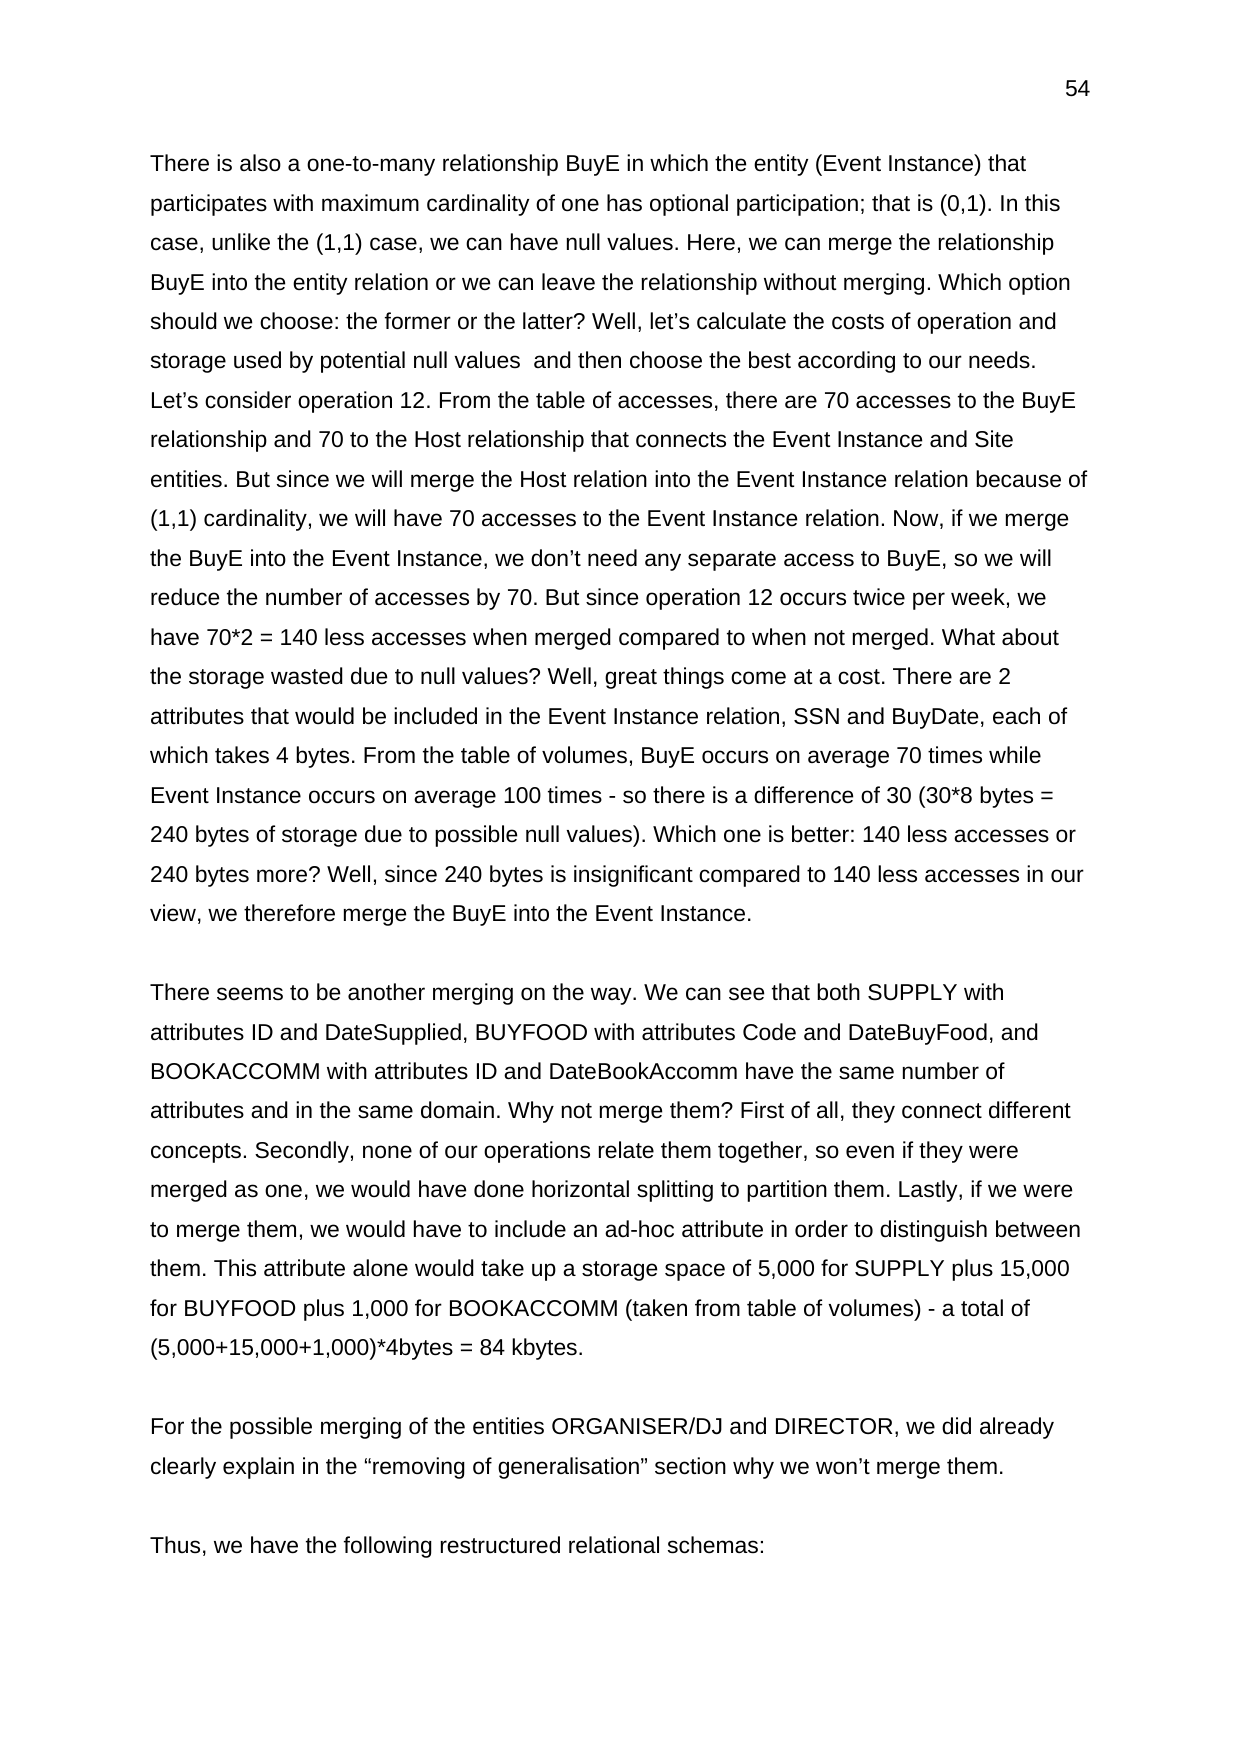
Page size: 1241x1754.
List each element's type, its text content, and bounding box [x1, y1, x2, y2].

text Thus, we have the following restructured relational schemas: [150, 1532, 1090, 1558]
text For the possible merging of the entities ORGANISER/DJ and DIRECTOR, we did already clearly explain in the “removing of generalisation” section why we won’t merge them. [150, 1413, 1090, 1479]
text Let’s consider operation 12. From the table of accesses, there are 70 accesses to the BuyE relationship and 70 to the Host relationship that connects the Event Instance and Site entities. But since we will merge the Host relation into the Event Instance relation because of (1,1) cardinality, we will have 70 accesses to the Event Instance relation. Now, if we merge the BuyE into the Event Instance, we don’t need any separate access to BuyE, so we will reduce the number of accesses by 70. But since operation 12 occurs twice per week, we have 70*2 = 140 less accesses when merged compared to when not merged. What about the storage wasted due to null values? Well, great things come at a cost. There are 2 attributes that would be included in the Event Instance relation, SSN and BuyDate, each of which takes 4 bytes. From the table of volumes, BuyE occurs on average 70 times while Event Instance occurs on average 100 times - so there is a difference of 30 (30*8 bytes = 240 bytes of storage due to possible null values). Which one is better: 140 less accesses or 240 bytes more? Well, since 240 bytes is insignificant compared to 140 less accesses in our view, we therefore merge the BuyE into the Event Instance. [150, 387, 1090, 926]
text There is also a one-to-many relationship BuyE in which the entity (Event Instance) that participates with maximum cardinality of one has optional participation; that is (0,1). In this case, unlike the (1,1) case, we can have null values. Here, we can merge the relationship BuyE into the entity relation or we can leave the relationship without merging. Which option should we choose: the former or the latter? Well, let’s calculate the costs of operation and storage used by potential null values and then choose the best according to our needs. [150, 150, 1090, 374]
text There seems to be another merging on the way. We can see that both SUPPLY with attributes ID and DateSupplied, BUYFOOD with attributes Code and DateBuyFood, and BOOKACCOMM with attributes ID and DateBookAccomm have the same number of attributes and in the same domain. Why not merge them? First of all, they connect different concepts. Secondly, none of our operations relate them together, so even if they were merged as one, we would have done horizontal splitting to partition them. Lastly, if we were to merge them, we would have to include an ad-hoc attribute in order to distinguish between them. This attribute alone would take up a storage space of 5,000 for SUPPLY plus 15,000 for BUYFOOD plus 1,000 for BOOKACCOMM (taken from table of volumes) - a total of (5,000+15,000+1,000)*4bytes = 84 kbytes. [150, 979, 1090, 1361]
